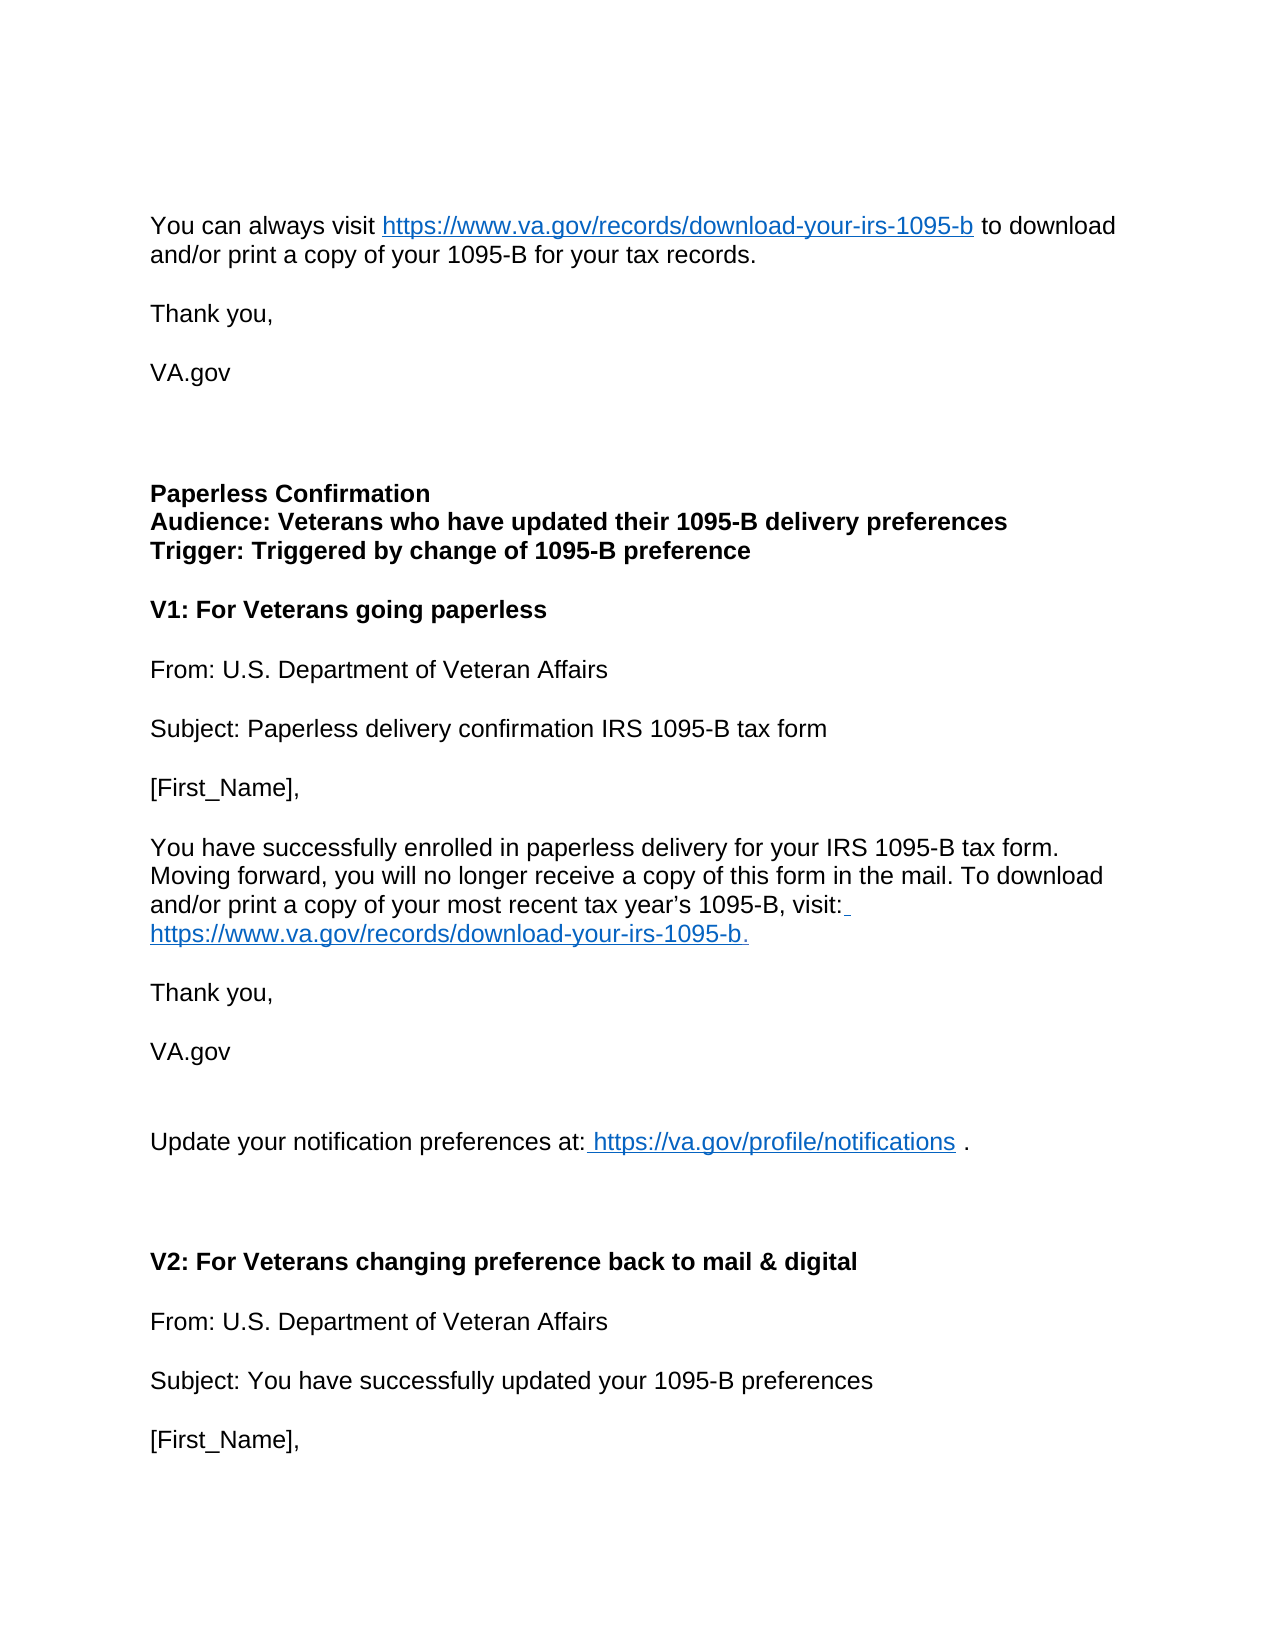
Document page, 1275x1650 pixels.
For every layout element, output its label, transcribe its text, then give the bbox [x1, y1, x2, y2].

text Update your notification preferences at: https://va.gov/profile/notifications . [150, 1127, 1125, 1156]
text Subject: You have successfully updated your 1095-B preferences [150, 1366, 1125, 1395]
text Audience: Veterans who have updated their 1095-B delivery preferences [150, 507, 1125, 536]
text From: U.S. Department of Veteran Affairs [150, 1307, 1125, 1335]
text Trigger: Triggered by change of 1095-B preference [150, 536, 1125, 565]
text V1: For Veterans going paperless [150, 595, 1125, 624]
text Subject: Paperless delivery confirmation IRS 1095-B tax form [150, 714, 1125, 743]
text Paperless Confirmation [150, 387, 1125, 507]
text You have successfully enrolled in paperless delivery for your IRS 1095-B tax form. Moving forward, you will no longer receive a copy of this form in the mail. To download and/or print a copy of your most recent tax year’s 1095-B, visit: https://www.va.gov/records/download-your-irs-1095-b. [150, 832, 1125, 947]
text [First_Name], [150, 1425, 1125, 1454]
text You can always visit https://www.va.gov/records/download-your-irs-1095-b to download and/or print a copy of your 1095-B for your tax records. [150, 211, 1125, 268]
text V2: For Veterans changing preference back to mail & digital [150, 1217, 1125, 1276]
text VA.gov [150, 1037, 1125, 1066]
text [First_Name], [150, 773, 1125, 802]
text VA.gov [150, 358, 1125, 387]
text From: U.S. Department of Veteran Affairs [150, 655, 1125, 683]
text Thank you, [150, 299, 1125, 328]
text Thank you, [150, 978, 1125, 1007]
